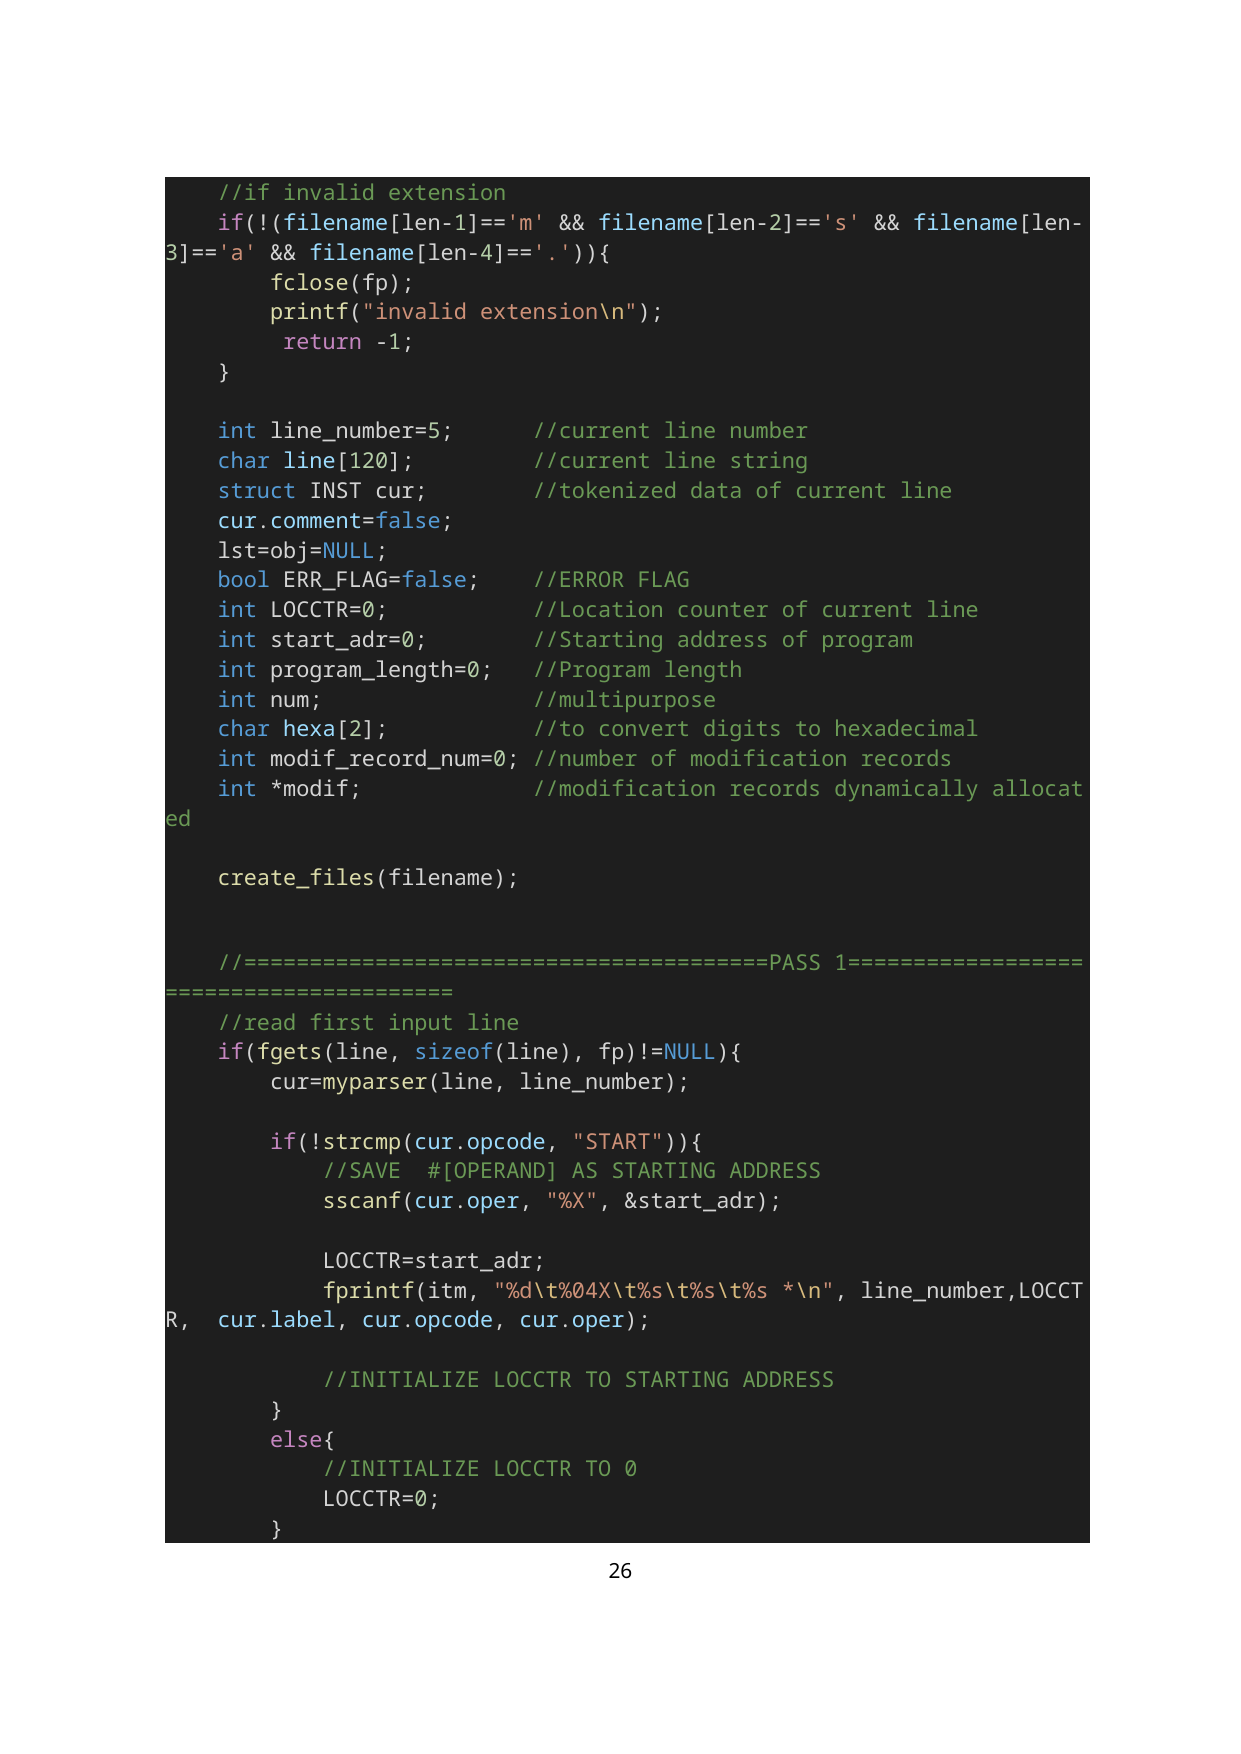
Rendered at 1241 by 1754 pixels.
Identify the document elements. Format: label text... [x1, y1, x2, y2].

text struct INST cur; //tokenized data of current line [165, 475, 1090, 505]
text int line_number=5; //current line number [165, 416, 1090, 445]
text int program_length=0; //Program length [165, 654, 1090, 684]
text int LOCCTR=0; //Location counter of current line [165, 594, 1090, 624]
text //read first input line [165, 1007, 1090, 1036]
text create_files(filename); [165, 862, 1090, 892]
text //========================================PASS 1======================================== [165, 947, 1090, 1007]
text fprintf(itm, "%d\t%04X\t%s\t%s\t%s *\n", line_number,LOCCTR, cur.label, cur.opcode, cur.oper); [165, 1275, 1090, 1334]
text int start_adr=0; //Starting address of program [165, 624, 1090, 654]
text cur=myparser(line, line_number); [165, 1066, 1090, 1096]
text if(fgets(line, sizeof(line), fp)!=NULL){ [165, 1036, 1090, 1066]
text int *modif; //modification records dynamically allocated [165, 773, 1090, 833]
text printf("invalid extension\n"); [165, 296, 1090, 326]
text } [165, 1513, 1090, 1543]
text else{ [165, 1424, 1090, 1453]
text } [165, 1394, 1090, 1424]
text char hexa[2]; //to convert digits to hexadecimal [165, 713, 1090, 743]
text //INITIALIZE LOCCTR TO STARTING ADDRESS [165, 1364, 1090, 1394]
text } [165, 356, 1090, 386]
text cur.comment=false; [165, 505, 1090, 535]
text int modif_record_num=0; //number of modification records [165, 743, 1090, 773]
text if(!strcmp(cur.opcode, "START")){ [165, 1126, 1090, 1156]
text LOCCTR=start_adr; [165, 1245, 1090, 1275]
text lst=obj=NULL; [165, 535, 1090, 564]
text //SAVE #[OPERAND] AS STARTING ADDRESS [165, 1156, 1090, 1185]
text int num; //multipurpose [165, 684, 1090, 713]
text bool ERR_FLAG=false; //ERROR FLAG [165, 564, 1090, 594]
text return -1; [165, 326, 1090, 356]
text //if invalid extension [165, 177, 1090, 207]
text LOCCTR=0; [165, 1483, 1090, 1513]
text fclose(fp); [165, 267, 1090, 296]
text if(!(filename[len-1]=='m' && filename[len-2]=='s' && filename[len-3]=='a' && filename[len-4]=='.')){ [165, 207, 1090, 267]
text char line[120]; //current line string [165, 445, 1090, 475]
text sscanf(cur.oper, "%X", &start_adr); [165, 1185, 1090, 1215]
text //INITIALIZE LOCCTR TO 0 [165, 1453, 1090, 1483]
